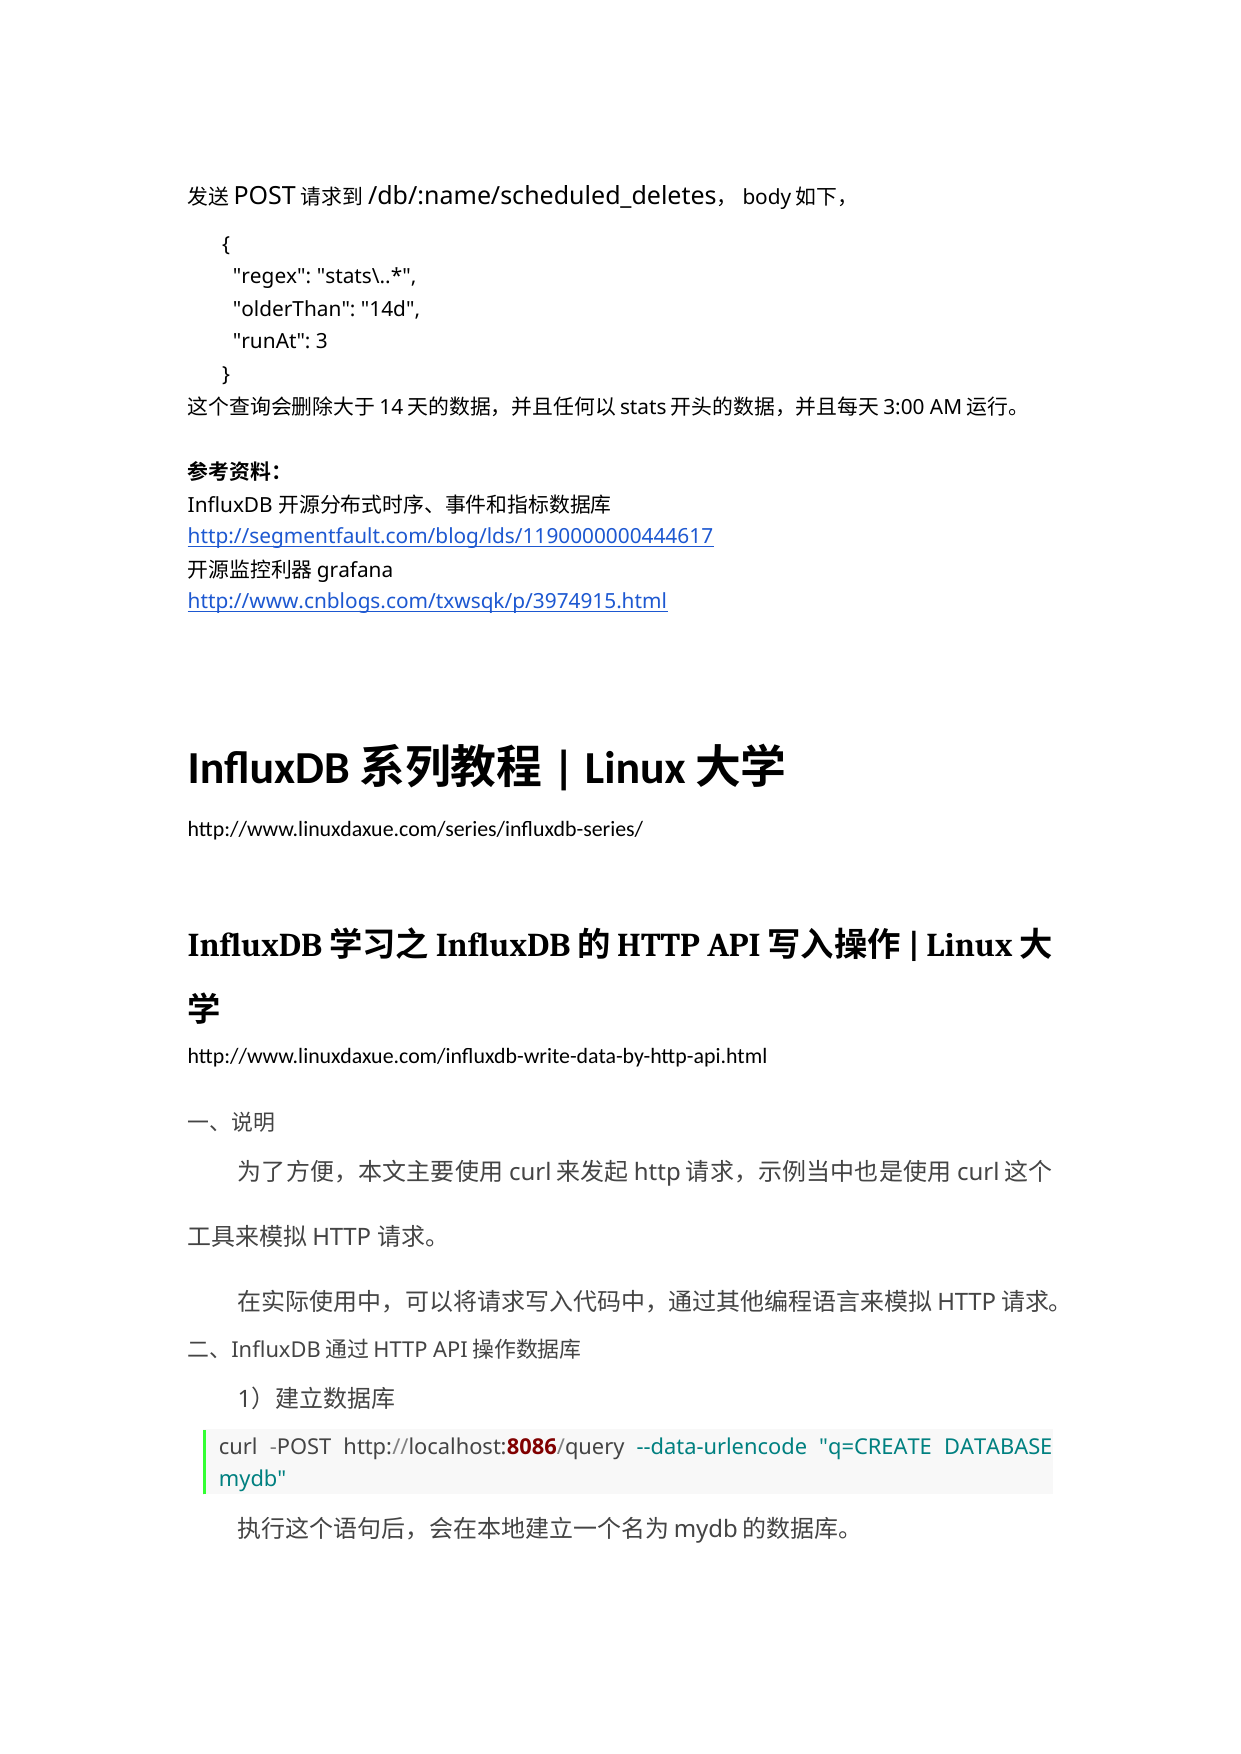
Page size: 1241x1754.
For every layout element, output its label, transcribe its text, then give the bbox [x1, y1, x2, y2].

text 执行这个语句后，会在本地建立一个名为mydb的数据库。 [187, 1494, 1053, 1559]
subtitle InfluxDB系列教程 | Linux大学 [187, 714, 1053, 812]
text 参考资料： [187, 454, 1053, 487]
text 1）建立数据库 [187, 1364, 1053, 1429]
text "olderThan": "14d", [222, 292, 1053, 324]
text 二、InfluxDB通过HTTP API操作数据库 [187, 1332, 1053, 1364]
text "regex": "stats\..*", [222, 259, 1053, 292]
text http://www.linuxdaxue.com/influxdb-write-data-by-http-api.html [187, 1039, 1053, 1072]
text "runAt": 3 [222, 324, 1053, 357]
text 一、说明 [187, 1104, 1053, 1137]
text 发送POST请求到 /db/:name/scheduled_deletes， body如下， [187, 162, 1053, 227]
text 这个查询会删除大于14天的数据，并且任何以stats开头的数据，并且每天3:00 AM运行。 [187, 389, 1053, 422]
subtitle InfluxDB学习之InfluxDB的HTTP API写入操作 | Linux大学 [187, 909, 1053, 1039]
text curl -POST http://localhost:8086/query --data-urlencode "q=CREATE DATABASE mydb" [203, 1429, 1053, 1494]
text 在实际使用中，可以将请求写入代码中，通过其他编程语言来模拟HTTP请求。 [187, 1267, 1053, 1332]
text http://www.linuxdaxue.com/series/influxdb-series/ [187, 812, 1053, 844]
text 开源监控利器grafana http://www.cnblogs.com/txwsqk/p/3974915.html [187, 552, 1053, 617]
text } [222, 357, 1053, 389]
text { [222, 227, 1053, 259]
text 为了方便，本文主要使用curl来发起http请求，示例当中也是使用curl这个工具来模拟HTTP 请求。 [187, 1137, 1053, 1267]
text InfluxDB 开源分布式时序、事件和指标数据库 http://segmentfault.com/blog/lds/1190000000444617 [187, 487, 1053, 552]
